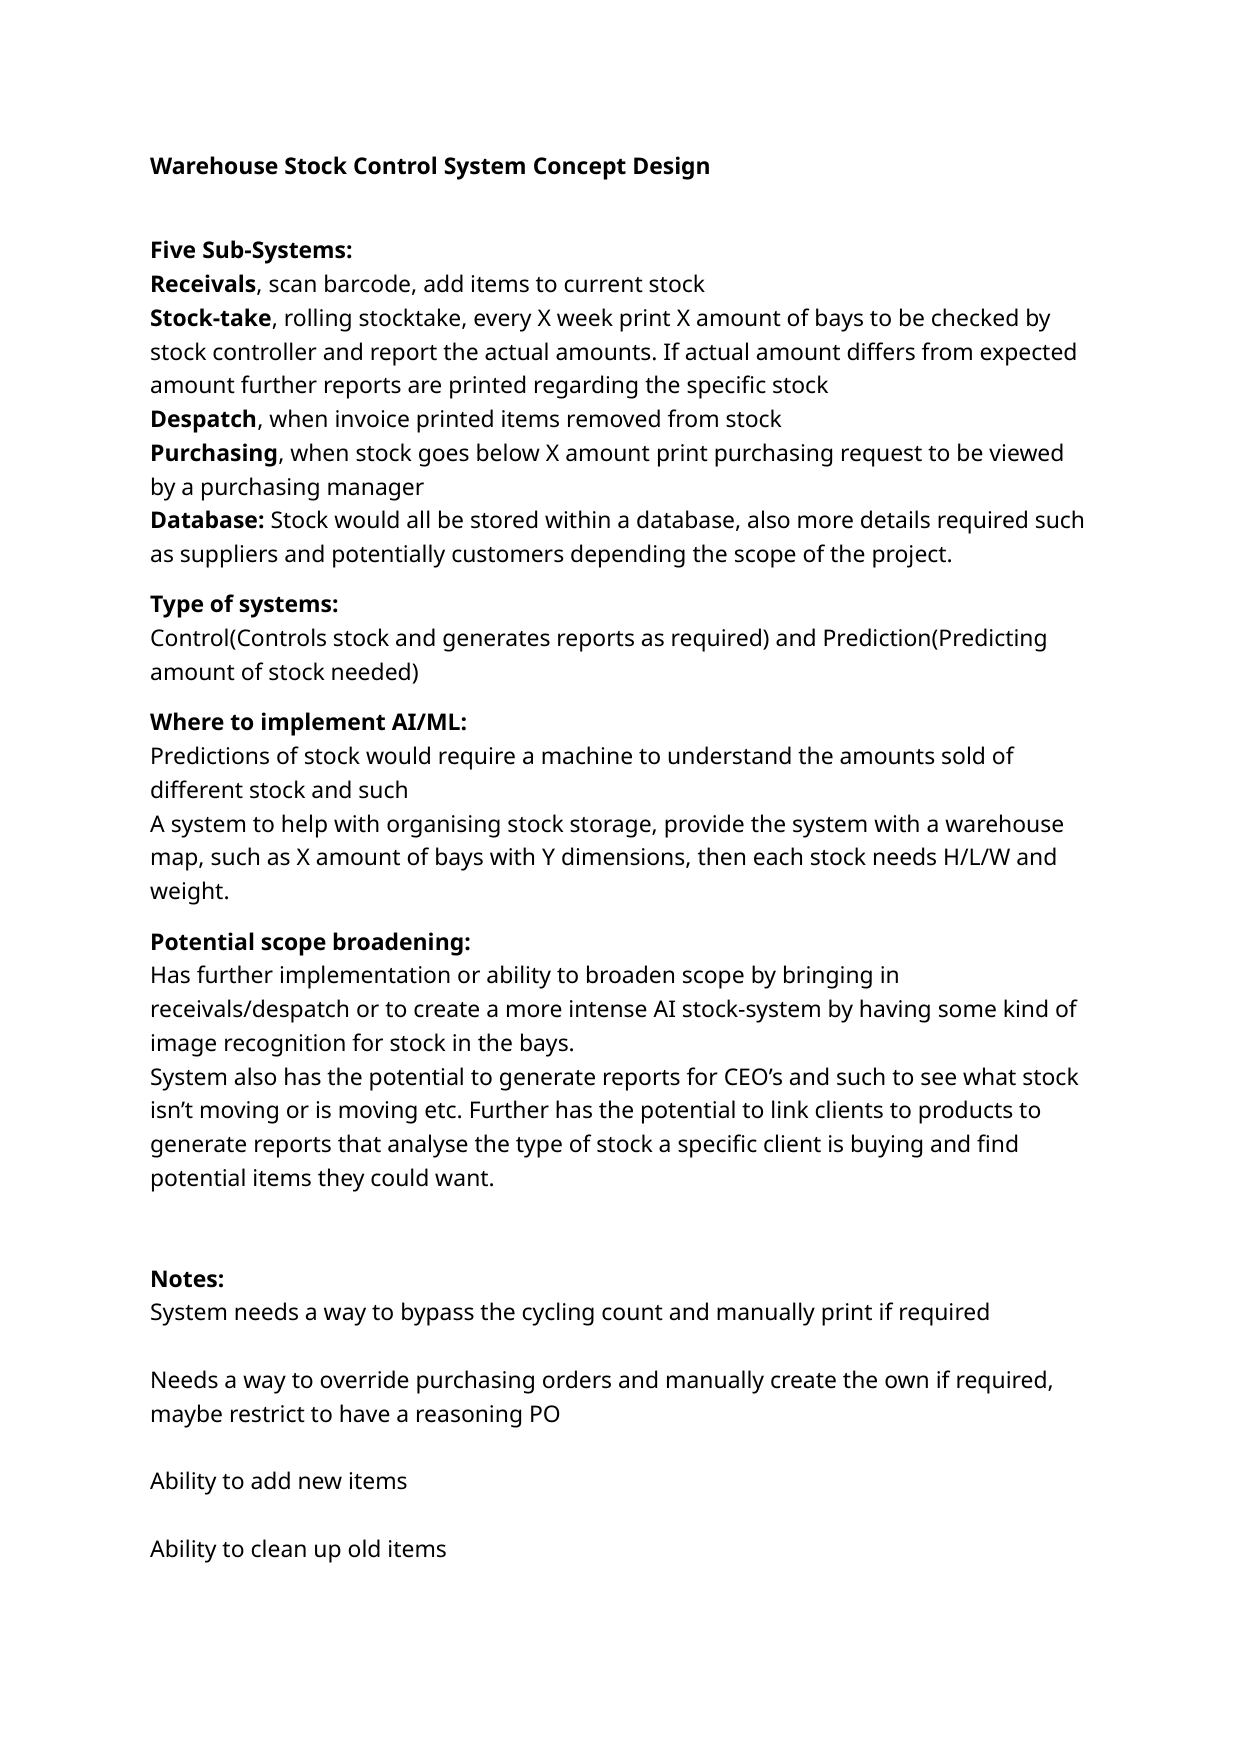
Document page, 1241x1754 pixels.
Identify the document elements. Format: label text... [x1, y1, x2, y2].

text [150, 1262, 1090, 1597]
text Potential scope broadening: Has further implementation or ability to broaden scope by bringing in receivals/despatch or to create a more intense AI stock-system by having some kind of image recognition for stock in the bays. System also has the potential to generate reports for CEO’s and such to see what stock isn’t moving or is moving etc. Further has the potential to link clients to products to generate reports that analyse the type of stock a specific client is buying and find potential items they could want. [150, 925, 1090, 1193]
text Where to implement AI/ML: Predictions of stock would require a machine to understand the amounts sold of different stock and such A system to help with organising stock storage, provide the system with a warehouse map, such as X amount of bays with Y dimensions, then each stock needs H/L/W and weight. [150, 706, 1090, 906]
text Warehouse Stock Control System Concept Design [150, 150, 1090, 181]
text Five Sub-Systems: Receivals, scan barcode, add items to current stock Stock-take, rolling stocktake, every X week print X amount of bays to be checked by stock controller and report the actual amounts. If actual amount differs from expected amount further reports are printed regarding the specific stock Despatch, when invoice printed items removed from stock Purchasing, when stock goes below X amount print purchasing request to be viewed by a purchasing manager Database: Stock would all be stored within a database, also more details required such as suppliers and potentially customers depending the scope of the project. [150, 200, 1090, 569]
text Type of systems: Control(Controls stock and generates reports as required) and Prediction(Predicting amount of stock needed) [150, 588, 1090, 687]
